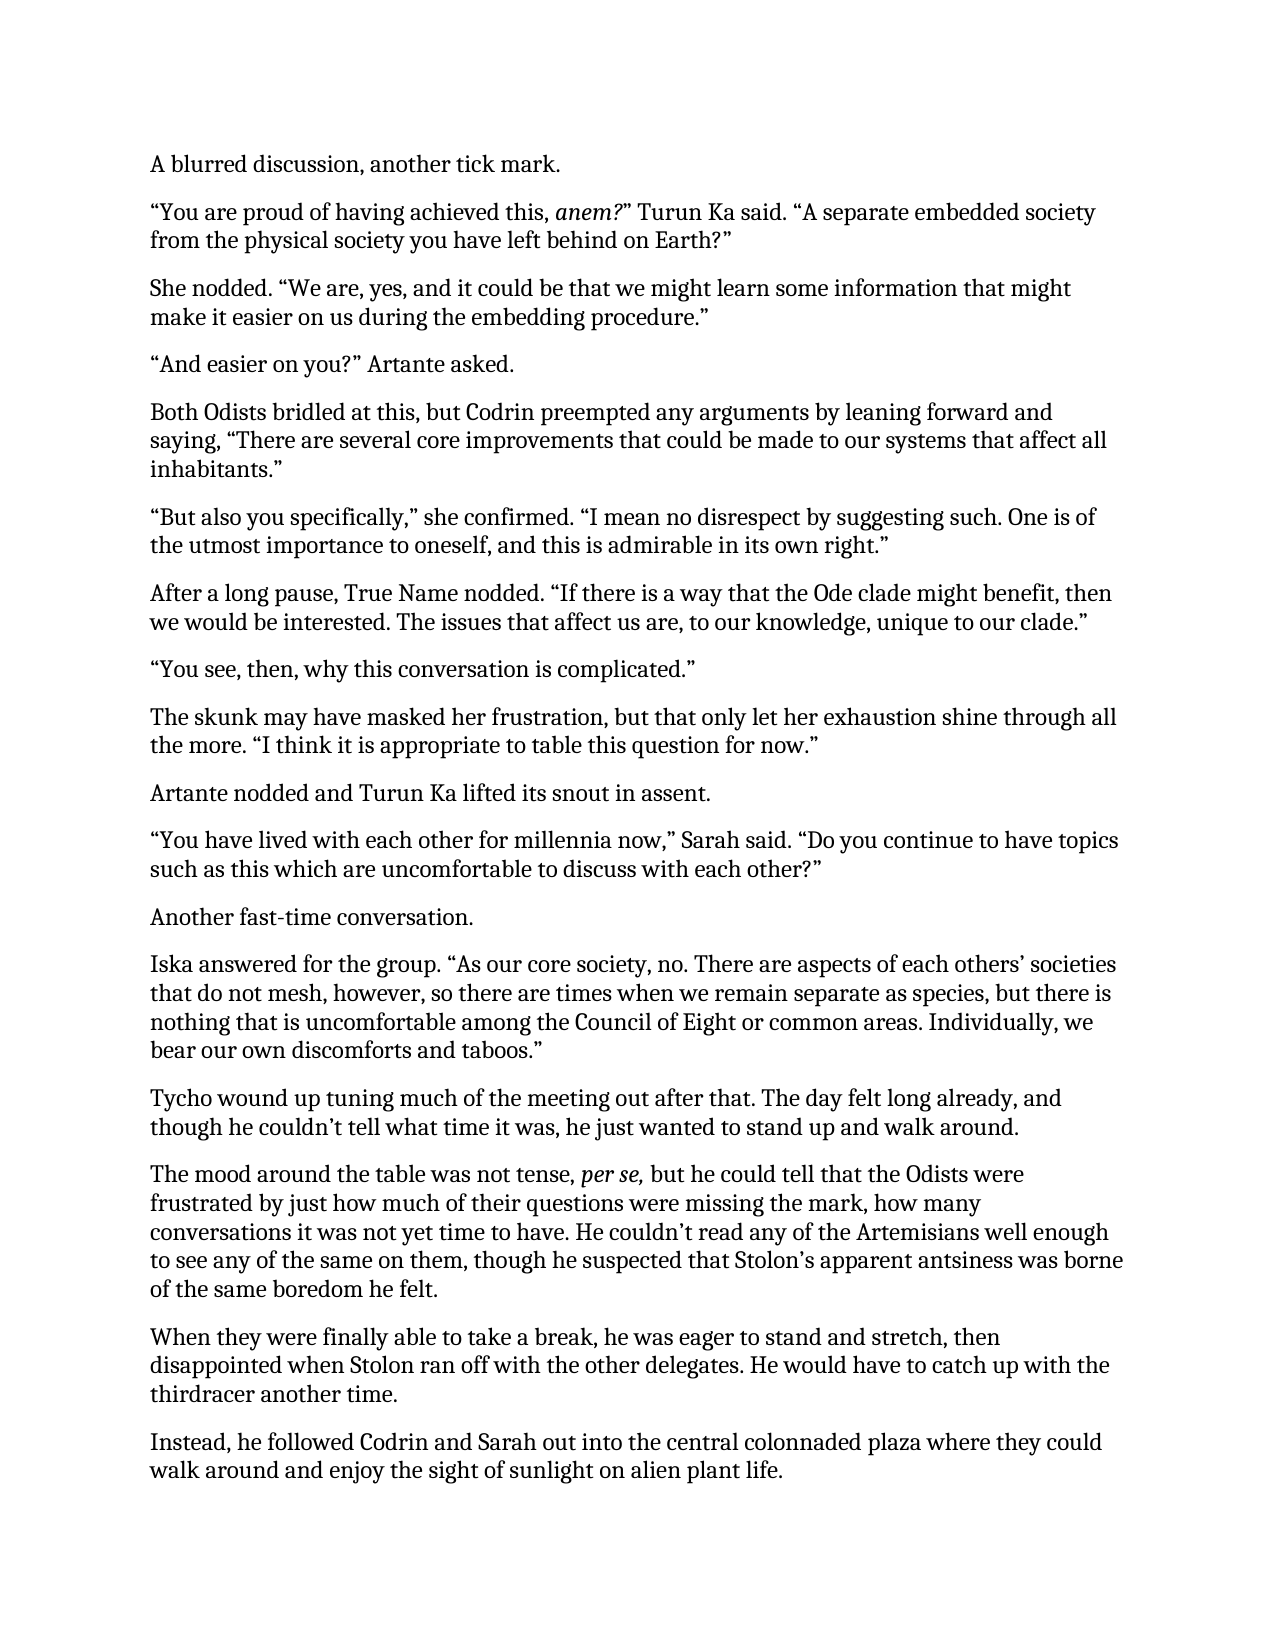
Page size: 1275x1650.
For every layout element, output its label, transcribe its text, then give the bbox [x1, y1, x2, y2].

text “You have lived with each other for millennia now,” Sarah said. “Do you continue to have topics such as this which are uncomfortable to discuss with each other?” [150, 826, 1125, 884]
text Both Odists bridled at this, but Codrin preempted any arguments by leaning forward and saying, “There are several core improvements that could be made to our systems that affect all inhabitants.” [150, 397, 1125, 484]
text A blurred discussion, another tick mark. [150, 150, 1125, 179]
text Artante nodded and Turun Ka lifted its snout in assent. [150, 779, 1125, 807]
text Instead, he followed Codrin and Sarah out into the central colonnaded plaza where they could walk around and enjoy the sight of sunlight on alien plant life. [150, 1427, 1125, 1485]
text After a long pause, True Name nodded. “If there is a way that the Ode clade might benefit, then we would be interested. The issues that affect us are, to our knowledge, unique to our clade.” [150, 579, 1125, 636]
text When they were finally able to take a break, he was eager to stand and stretch, then disappointed when Stolon ran off with the other delegates. He would have to catch up with the thirdracer another time. [150, 1322, 1125, 1409]
text The skunk may have masked her frustration, but that only let her exhaustion shine through all the more. “I think it is appropriate to table this question for now.” [150, 702, 1125, 760]
text “But also you specifically,” she confirmed. “I mean no disrespect by suggesting such. One is of the utmost importance to oneself, and this is admirable in its own right.” [150, 502, 1125, 560]
text Tycho wound up tuning much of the meeting out after that. The day felt long already, and though he couldn’t tell what time it was, he just wanted to stand up and walk around. [150, 1084, 1125, 1141]
text Another fast-time conversation. [150, 902, 1125, 931]
text “And easier on you?” Artante asked. [150, 350, 1125, 379]
text “You are proud of having achieved this, anem?” Turun Ka said. “A separate embedded society from the physical society you have left behind on Earth?” [150, 197, 1125, 255]
text Iska answered for the group. “As our core society, no. There are aspects of each others’ societies that do not mesh, however, so there are times when we remain separate as species, but there is nothing that is uncomfortable among the Council of Eight or common areas. Individually, we bear our own discomforts and taboos.” [150, 950, 1125, 1065]
text The mood around the table was not tense, per se, but he could tell that the Odists were frustrated by just how much of their questions were missing the mark, how many conversations it was not yet time to have. He couldn’t read any of the Artemisians well enough to see any of the same on them, though he suspected that Stolon’s apparent antsiness was borne of the same boredom he felt. [150, 1160, 1125, 1304]
text “You see, then, why this conversation is complicated.” [150, 655, 1125, 684]
text She nodded. “We are, yes, and it could be that we might learn some information that might make it easier on us during the embedding procedure.” [150, 274, 1125, 331]
